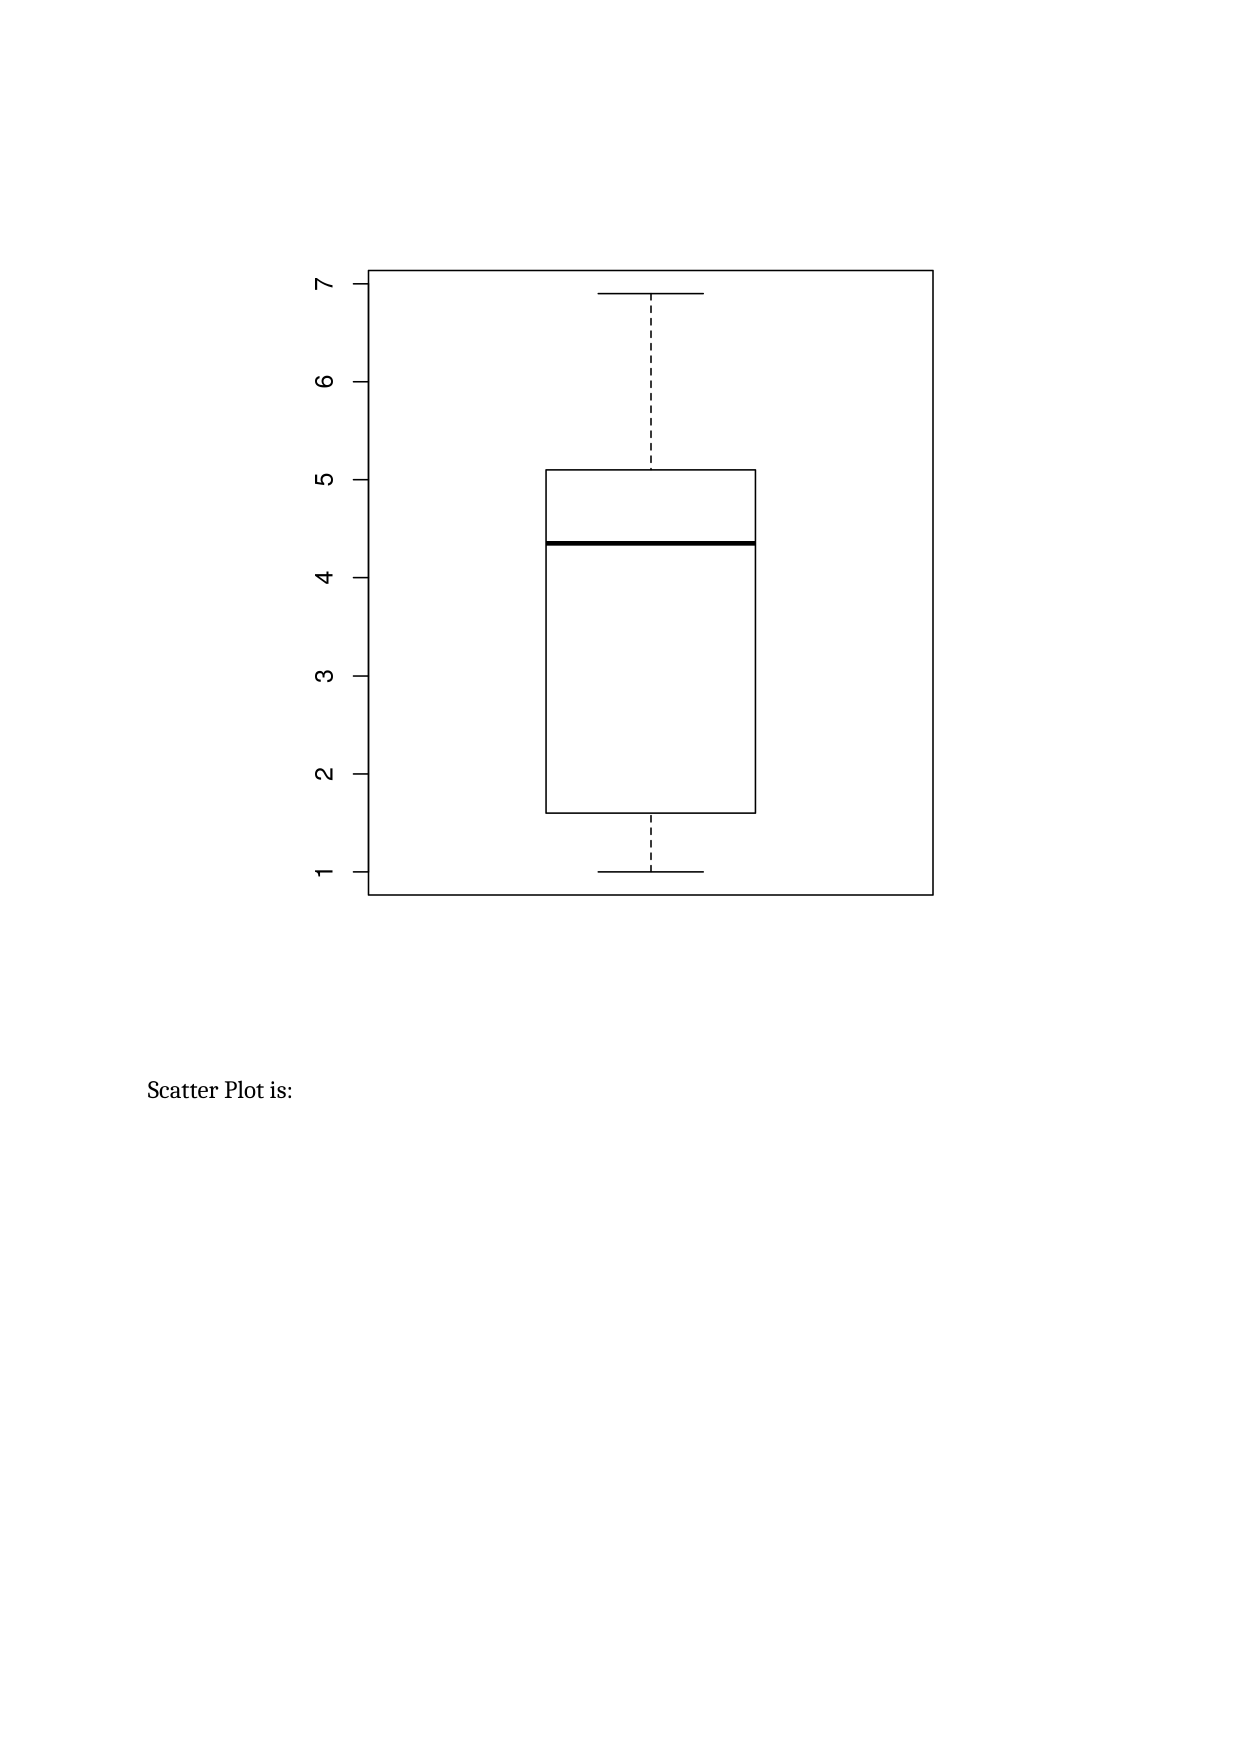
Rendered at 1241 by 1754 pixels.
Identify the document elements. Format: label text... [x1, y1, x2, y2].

picture [245, 147, 995, 1048]
text Scatter Plot is: [148, 1076, 1093, 1105]
